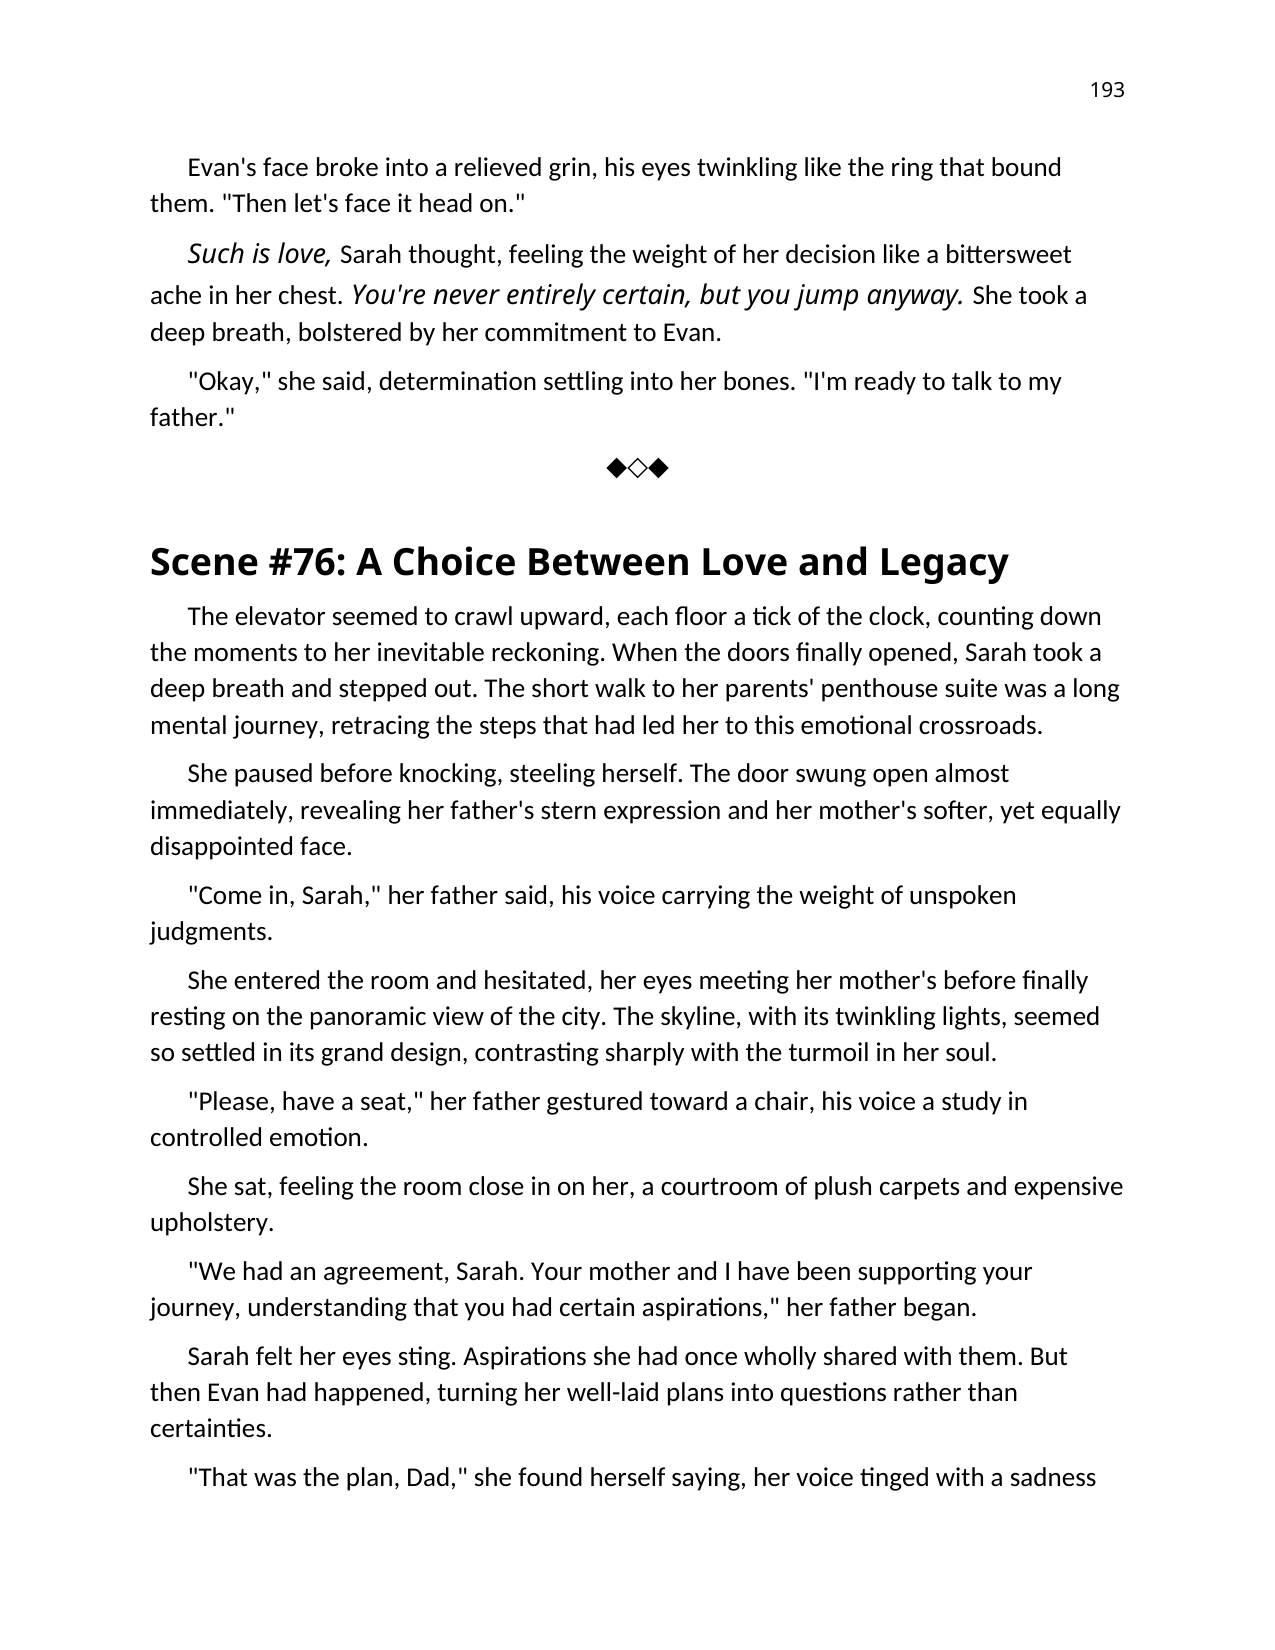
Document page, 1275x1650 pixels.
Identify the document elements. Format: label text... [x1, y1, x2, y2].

text She entered the room and hesitated, her eyes meeting her mother's before finally resting on the panoramic view of the city. The skyline, with its twinkling lights, seemed so settled in its grand design, contrasting sharply with the turmoil in her soul. [150, 963, 1125, 1068]
text The elevator seemed to crawl upward, each floor a tick of the clock, counting down the moments to her inevitable reckoning. When the doors finally opened, Sarah took a deep breath and stepped out. The short walk to her parents' penthouse suite was a long mental journey, retracing the steps that had led her to this emotional crossroads. [150, 599, 1125, 741]
text She paused before knocking, steeling herself. The door swung open almost immediately, revealing her father's stern expression and her mother's softer, yet equally disappointed face. [150, 757, 1125, 862]
text ◆◇◆ [150, 449, 1125, 482]
text She sat, feeling the room close in on her, a courtroom of plush carpets and expensive upholstery. [150, 1169, 1125, 1238]
text "Okay," she said, determination settling into her bones. "I'm ready to talk to my father." [150, 364, 1125, 434]
text Evan's face broke into a relieved grin, his eyes twinkling like the ring that bound them. "Then let's face it head on." [150, 150, 1125, 219]
text "We had an agreement, Sarah. Your mother and I have been supporting your journey, understanding that you had certain aspirations," her father began. [150, 1254, 1125, 1323]
text "Come in, Sarah," her father said, his voice carrying the weight of unspoken judgments. [150, 878, 1125, 947]
text "Please, have a seat," her father gestured toward a chair, his voice a study in controlled emotion. [150, 1084, 1125, 1153]
text Scene #76: A Choice Between Love and Legacy [150, 536, 1125, 587]
text Such is love, Sarah thought, feeling the weight of her decision like a bittersweet ache in her chest. You're never entirely certain, but you jump anyway. She took a deep breath, bolstered by her commitment to Evan. [150, 235, 1125, 349]
text Sarah felt her eyes sting. Aspirations she had once wholly shared with them. But then Evan had happened, turning her well-laid plans into questions rather than certainties. [150, 1339, 1125, 1445]
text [150, 1460, 1125, 1493]
